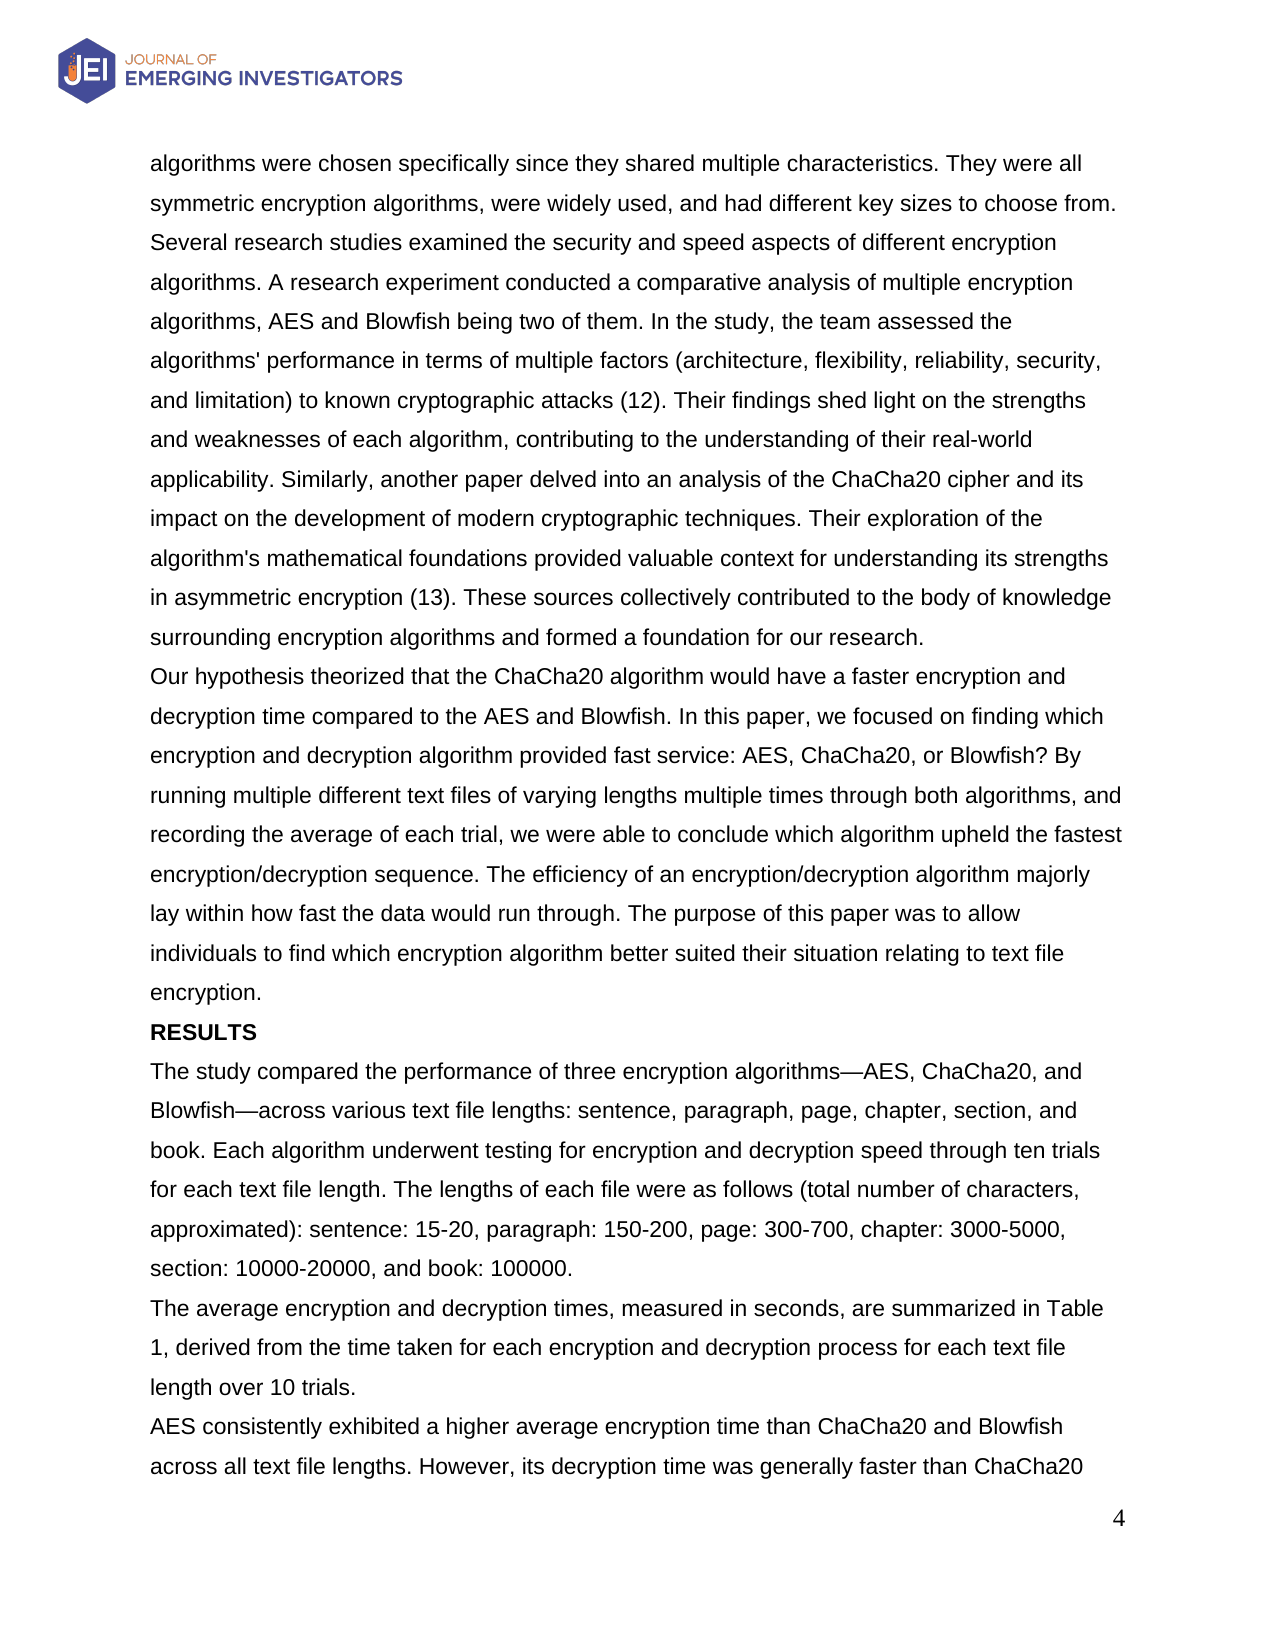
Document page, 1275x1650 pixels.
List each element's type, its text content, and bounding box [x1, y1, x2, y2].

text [150, 1413, 1125, 1479]
picture [46, 26, 415, 116]
text Our hypothesis theorized that the ChaCha20 algorithm would have a faster encryption and decryption time compared to the AES and Blowfish. In this paper, we focused on finding which encryption and decryption algorithm provided fast service: AES, ChaCha20, or Blowfish? By running multiple different text files of varying lengths multiple times through both algorithms, and recording the average of each trial, we were able to conclude which algorithm upheld the fastest encryption/decryption sequence. The efficiency of an encryption/decryption algorithm majorly lay within how fast the data would run through. The purpose of this paper was to allow individuals to find which encryption algorithm better suited their situation relating to text file encryption. [150, 663, 1125, 1005]
text RESULTS [150, 1018, 1125, 1045]
text Several research studies examined the security and speed aspects of different encryption algorithms. A research experiment conducted a comparative analysis of multiple encryption algorithms, AES and Blowfish being two of them. In the study, the team assessed the algorithms' performance in terms of multiple factors (architecture, flexibility, reliability, security, and limitation) to known cryptographic attacks (12). Their findings shed light on the strengths and weaknesses of each algorithm, contributing to the understanding of their real-world applicability. Similarly, another paper delved into an analysis of the ChaCha20 cipher and its impact on the development of modern cryptographic techniques. Their exploration of the algorithm's mathematical foundations provided valuable context for understanding its strengths in asymmetric encryption (13). These sources collectively contributed to the body of knowledge surrounding encryption algorithms and formed a foundation for our research. [150, 229, 1125, 650]
text The study compared the performance of three encryption algorithms—AES, ChaCha20, and Blowfish—across various text file lengths: sentence, paragraph, page, chapter, section, and book. Each algorithm underwent testing for encryption and decryption speed through ten trials for each text file length. The lengths of each file were as follows (total number of characters, approximated): sentence: 15-20, paragraph: 150-200, page: 300-700, chapter: 3000-5000, section: 10000-20000, and book: 100000. [150, 1058, 1125, 1282]
text The average encryption and decryption times, measured in seconds, are summarized in Table 1, derived from the time taken for each encryption and decryption process for each text file length over 10 trials. [150, 1295, 1125, 1400]
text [150, 150, 1125, 216]
